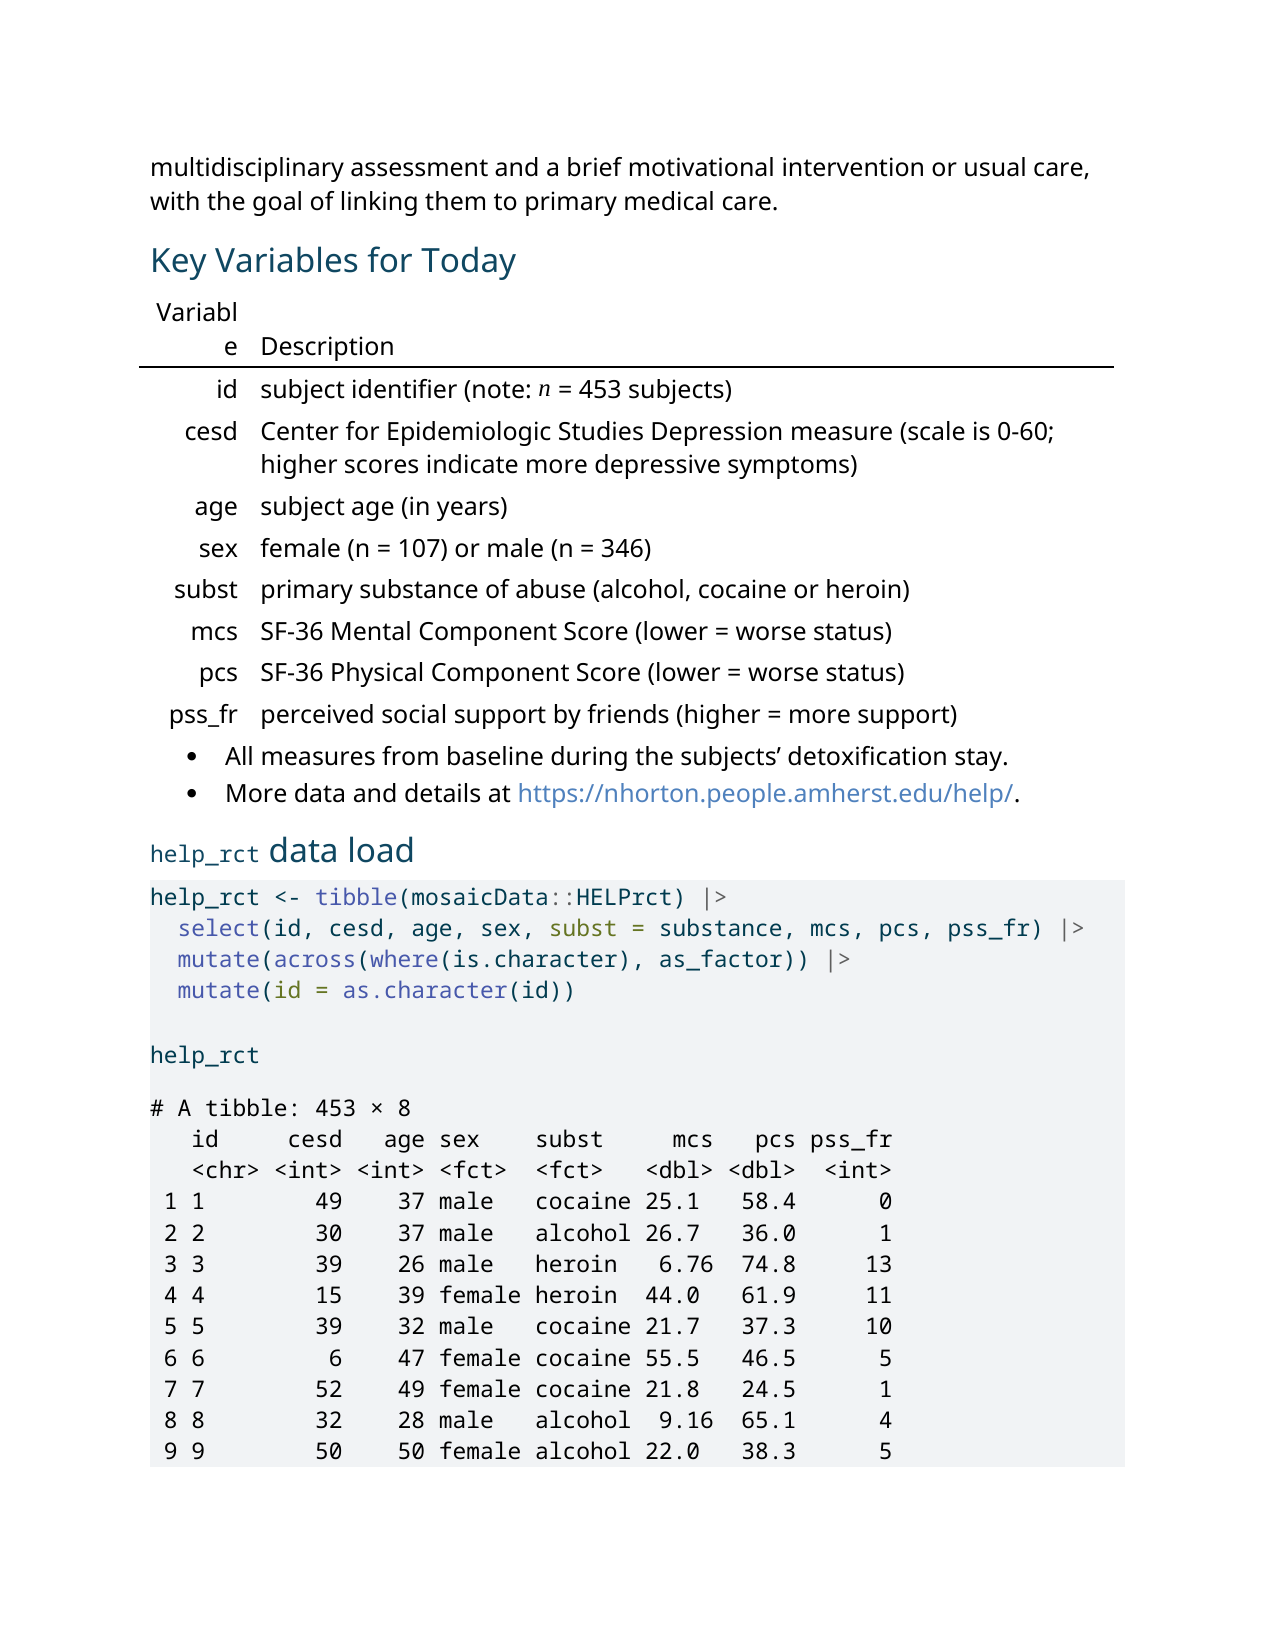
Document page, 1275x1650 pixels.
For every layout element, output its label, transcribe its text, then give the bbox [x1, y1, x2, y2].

table_cell id [139, 368, 249, 409]
table_cell subst [139, 568, 249, 610]
table_cell female (n = 107) or male (n = 346) [249, 527, 1114, 568]
table_cell subject age (in years) [249, 485, 1114, 527]
table_cell cesd [139, 409, 249, 485]
table_cell age [139, 485, 249, 527]
table_cell Center for Epidemiologic Studies Depression measure (scale is 0-60; higher scores indicate more depressive symptoms) [249, 409, 1114, 485]
table_cell subject identifier (note: = 453 subjects) [249, 368, 1114, 409]
text help_rct <- tibble(mosaicData::HELPrct) |> select(id, cesd, age, sex, subst = substance, mcs, pcs, pss_fr) |> mutate(across(where(is.character), as_factor)) |> mutate(id = as.character(id)) help_rct [150, 880, 1125, 1071]
table_cell pss_fr [139, 693, 249, 734]
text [150, 150, 1125, 218]
table_header Variable [139, 291, 249, 366]
table_cell pcs [139, 651, 249, 693]
table_cell perceived social support by friends (higher = more support) [249, 693, 1114, 734]
table_cell SF-36 Mental Component Score (lower = worse status) [249, 610, 1114, 651]
table_header Description [249, 291, 1114, 366]
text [150, 1092, 1125, 1467]
list All measures from baseline during the subjects’ detoxification stay. [187, 738, 1125, 772]
table_cell primary substance of abuse (alcohol, cocaine or heroin) [249, 568, 1114, 610]
subtitle help_rct data load [150, 827, 1125, 872]
list More data and details at https://nhorton.people.amherst.edu/help/. [187, 776, 1125, 810]
table_cell SF-36 Physical Component Score (lower = worse status) [249, 651, 1114, 693]
table_cell sex [139, 527, 249, 568]
table_cell mcs [139, 610, 249, 651]
subtitle Key Variables for Today [150, 237, 1125, 282]
